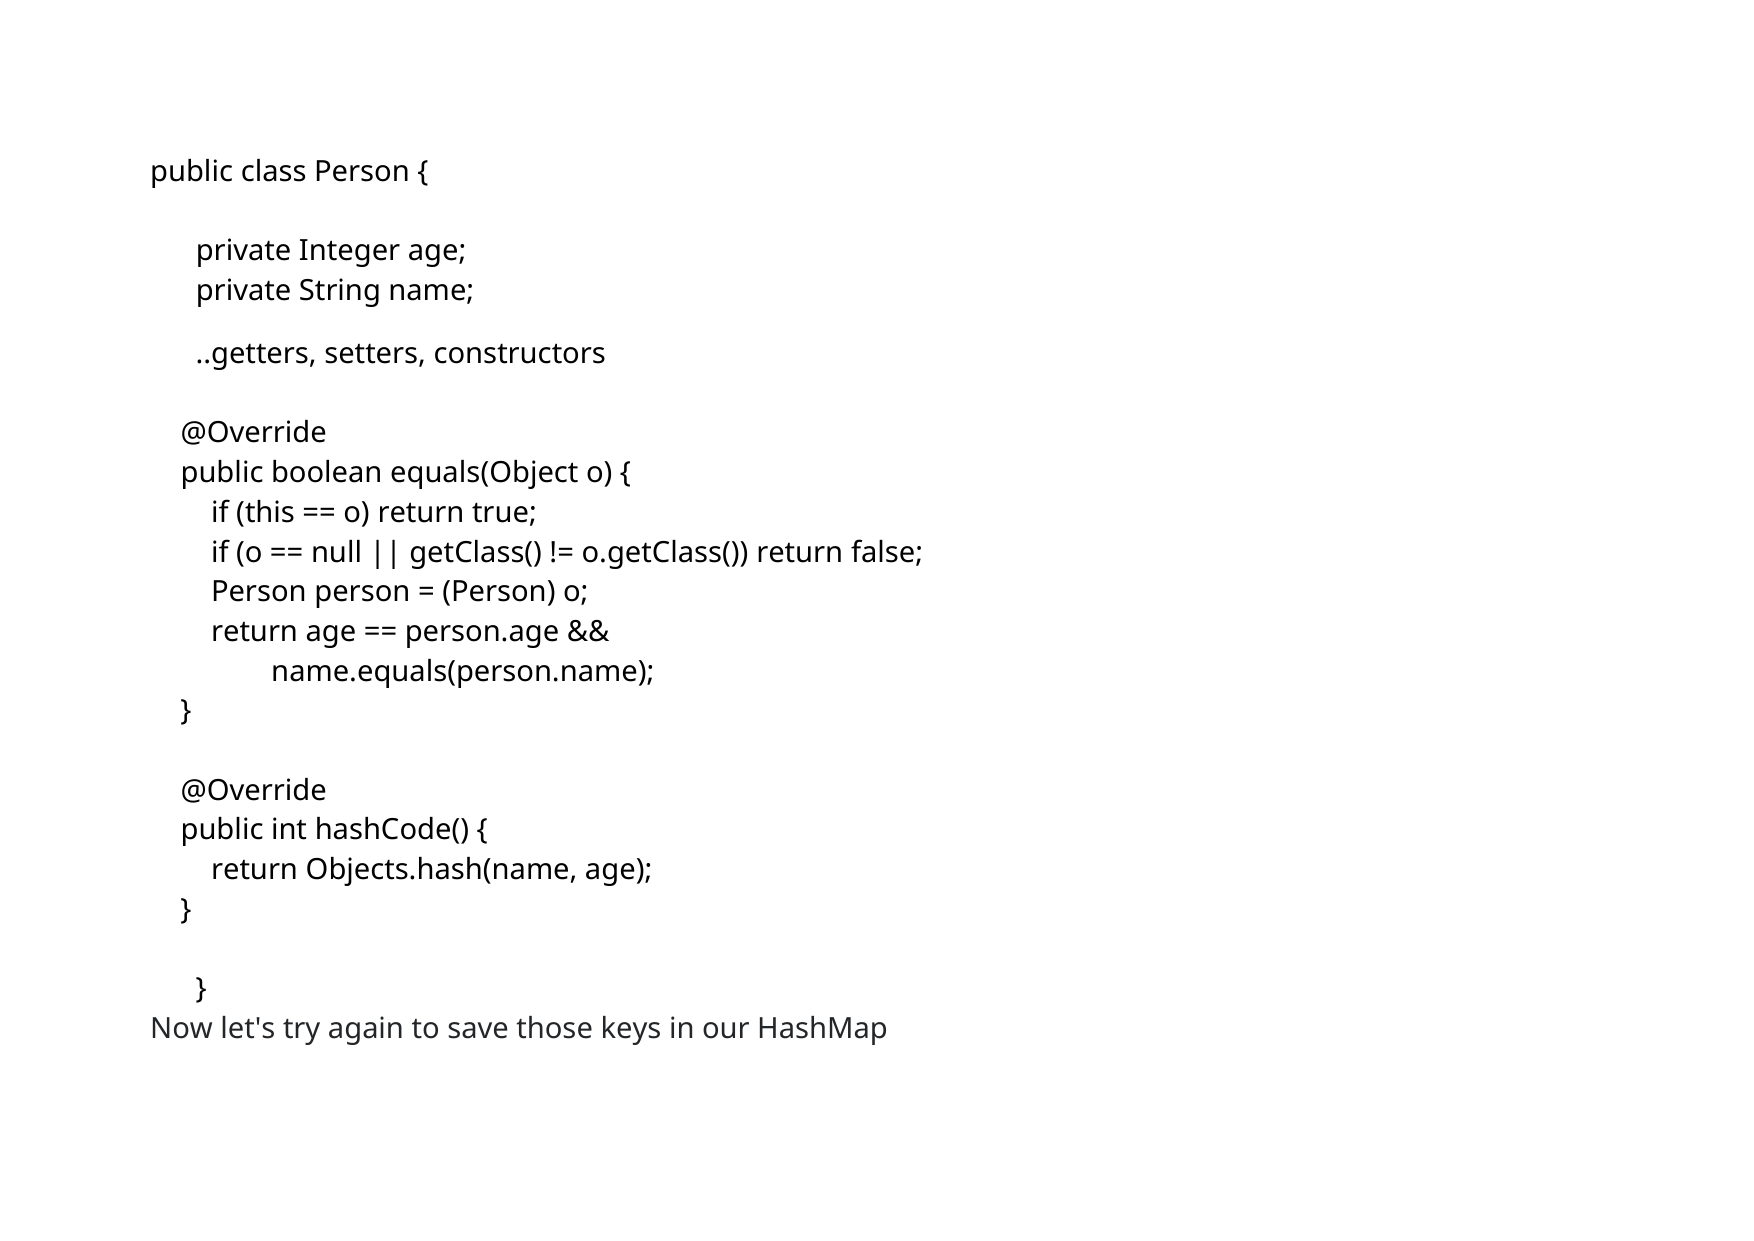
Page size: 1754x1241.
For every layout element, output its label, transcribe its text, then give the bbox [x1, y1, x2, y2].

text private Integer age; [150, 229, 1604, 269]
text public class Person { [150, 150, 1604, 190]
text private String name; [150, 269, 1604, 309]
text } [150, 689, 1604, 729]
text @Override [150, 769, 1604, 809]
text if (this == o) return true; [150, 491, 1604, 531]
text name.equals(person.name); [150, 650, 1604, 689]
text @Override [150, 412, 1604, 451]
text } [150, 967, 1604, 1007]
text return Objects.hash(name, age); [150, 848, 1604, 888]
text } [150, 888, 1604, 928]
text Person person = (Person) o; [150, 571, 1604, 610]
text ..getters, setters, constructors [150, 332, 1604, 372]
text if (o == null || getClass() != o.getClass()) return false; [150, 531, 1604, 571]
text public int hashCode() { [150, 809, 1604, 848]
text public boolean equals(Object o) { [150, 451, 1604, 491]
text return age == person.age && [150, 610, 1604, 650]
text Now let's try again to save those keys in our HashMap [150, 1007, 1604, 1047]
